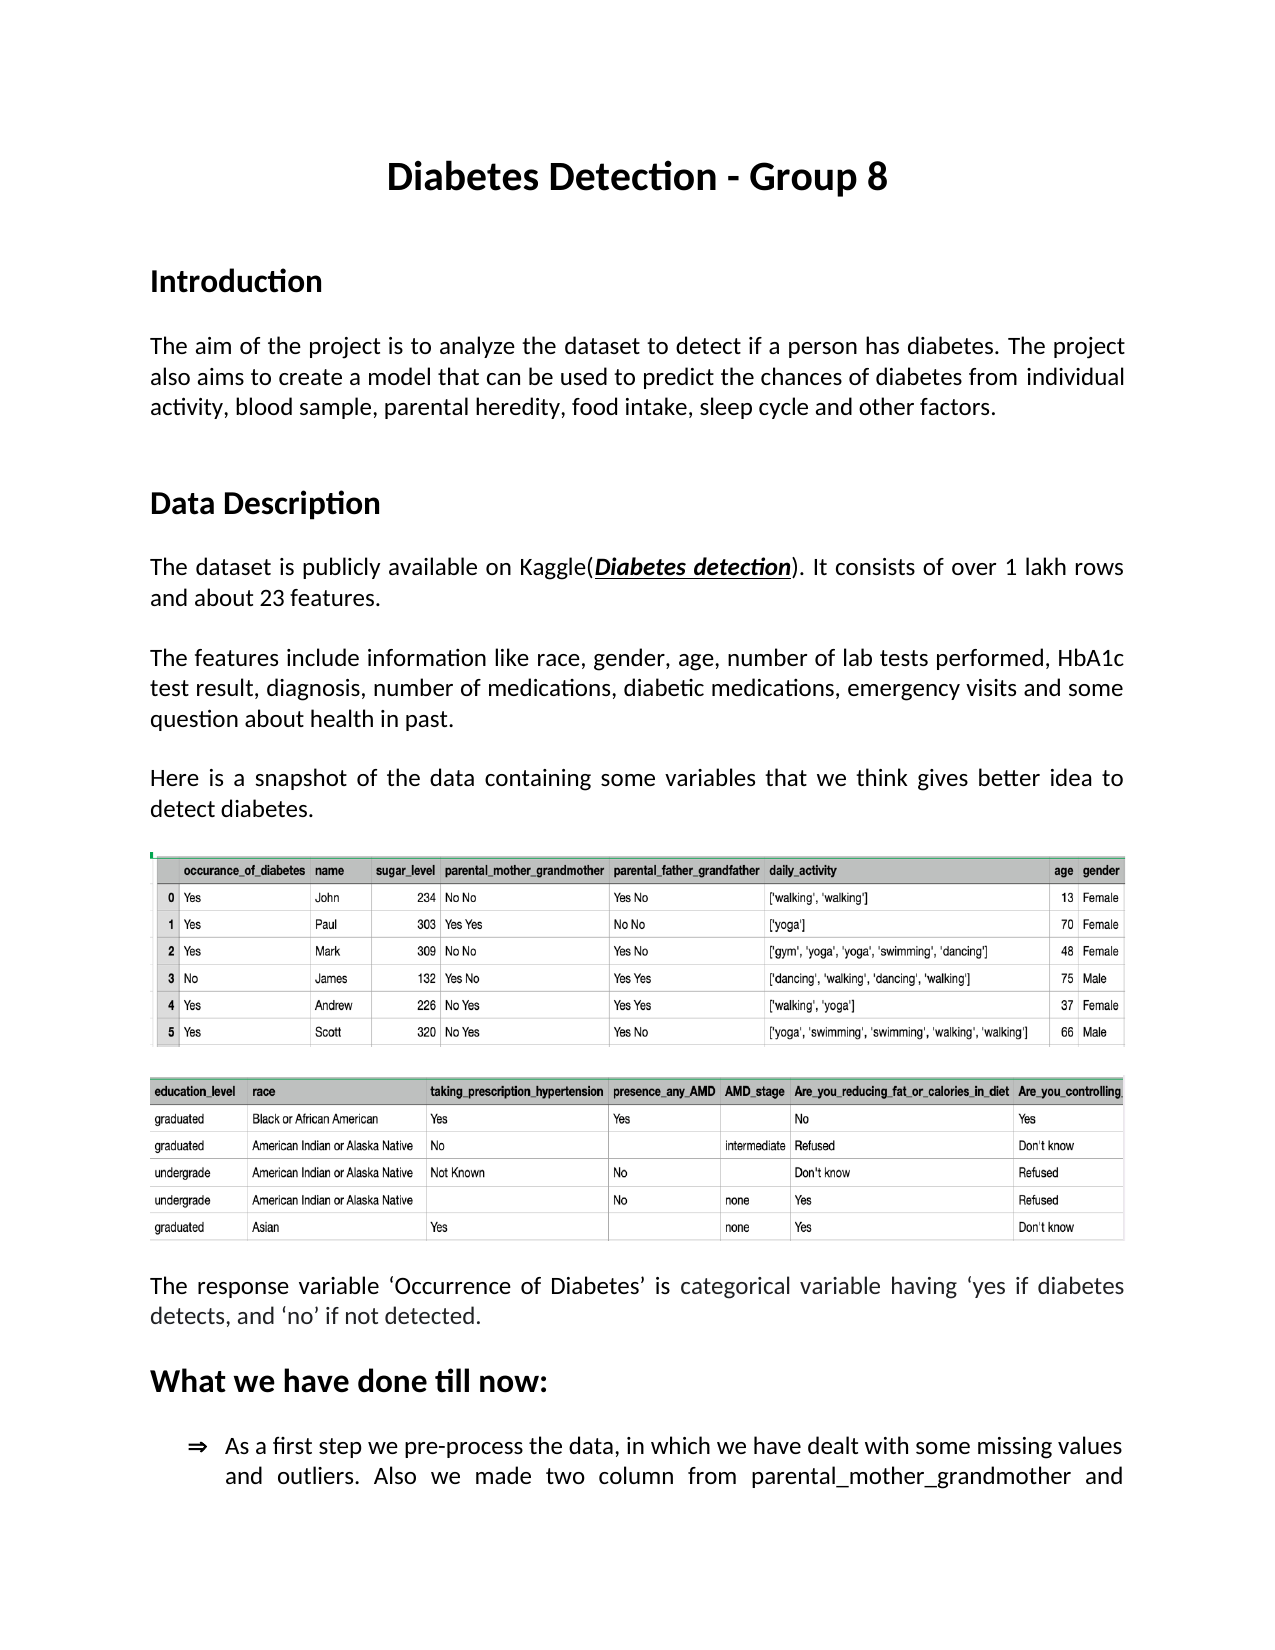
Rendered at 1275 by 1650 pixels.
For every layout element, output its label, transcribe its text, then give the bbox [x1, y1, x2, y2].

text Diabetes Detection - Group 8 [150, 150, 1125, 201]
picture [150, 1075, 1125, 1241]
text The dataset is publicly available on Kaggle(Diabetes detection). It consists of over 1 lakh rows and about 23 features. [150, 552, 1125, 613]
text Introduction [150, 261, 1125, 301]
text Data Description [150, 482, 1125, 522]
picture [150, 852, 1125, 1047]
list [187, 1430, 1125, 1491]
text Here is a snapshot of the data containing some variables that we think gives better idea to detect diabetes. [150, 762, 1125, 823]
text The aim of the project is to analyze the dataset to detect if a person has diabetes. The project also aims to create a model that can be used to predict the chances of diabetes from individual activity, blood sample, parental heredity, food intake, sleep cycle and other factors. [150, 330, 1125, 422]
text The response variable ‘Occurrence of Diabetes’ is categorical variable having ‘yes if diabetes detects, and ‘no’ if not detected. [150, 1270, 1125, 1331]
text What we have done till now: [150, 1360, 1125, 1401]
text The features include information like race, gender, age, number of lab tests performed, HbA1c test result, diagnosis, number of medications, diabetic medications, emergency visits and some question about health in past. [150, 642, 1125, 733]
